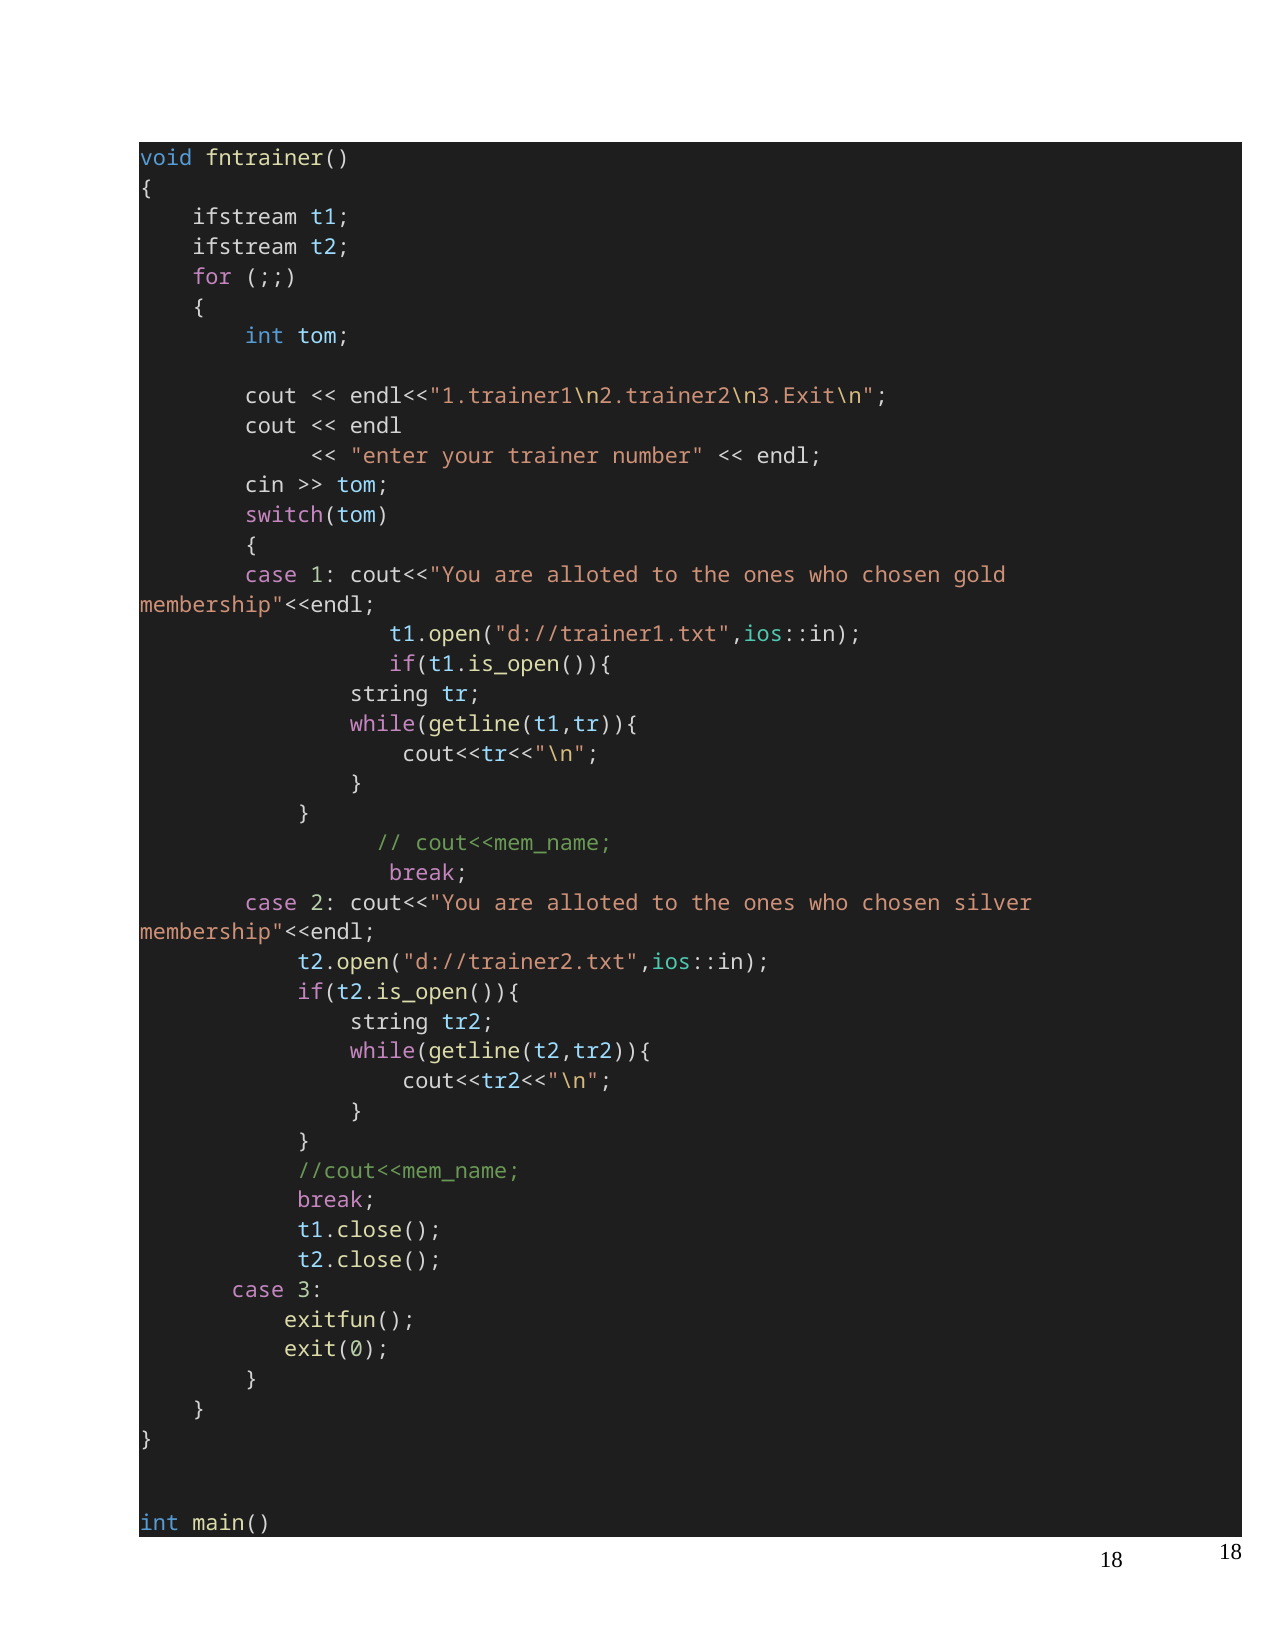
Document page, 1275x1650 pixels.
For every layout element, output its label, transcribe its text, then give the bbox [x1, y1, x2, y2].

text exit(0); [139, 1333, 1242, 1363]
text // cout<<mem_name; [139, 827, 1242, 857]
text switch(tom) [139, 499, 1242, 529]
text } [139, 1363, 1242, 1393]
text case 1: cout<<"You are alloted to the ones who chosen gold membership"<<endl; [139, 559, 1242, 618]
text } [139, 1095, 1242, 1125]
text ifstream t2; [139, 231, 1242, 261]
text case 2: cout<<"You are alloted to the ones who chosen silver membership"<<endl; [139, 886, 1242, 946]
text int tom; [139, 320, 1242, 350]
text { [139, 291, 1242, 320]
text while(getline(t1,tr)){ [139, 708, 1242, 737]
text } [139, 1393, 1242, 1423]
text if(t1.is_open()){ [139, 648, 1242, 678]
text cout << endl<<"1.trainer1\n2.trainer2\n3.Exit\n"; [139, 380, 1242, 410]
text break; [139, 1184, 1242, 1214]
text cout<<tr2<<"\n"; [139, 1065, 1242, 1095]
text exitfun(); [139, 1303, 1242, 1333]
text for (;;) [139, 261, 1242, 291]
text t2.close(); [139, 1244, 1242, 1274]
text t1.close(); [139, 1214, 1242, 1244]
text string tr2; [139, 1006, 1242, 1035]
text } [139, 1125, 1242, 1154]
text cout<<tr<<"\n"; [139, 737, 1242, 767]
text //cout<<mem_name; [139, 1154, 1242, 1184]
text int main() [139, 1507, 1242, 1537]
text { [139, 171, 1242, 201]
text } [139, 1423, 1242, 1452]
text } [139, 767, 1242, 797]
text } [139, 797, 1242, 827]
text t1.open("d://trainer1.txt",ios::in); [139, 618, 1242, 648]
text case 3: [139, 1274, 1242, 1303]
text ifstream t1; [139, 201, 1242, 231]
text { [139, 529, 1242, 559]
text break; [139, 857, 1242, 886]
text t2.open("d://trainer2.txt",ios::in); [139, 946, 1242, 976]
text while(getline(t2,tr2)){ [139, 1035, 1242, 1065]
text if(t2.is_open()){ [139, 976, 1242, 1006]
text cin >> tom; [139, 469, 1242, 499]
text cout << endl [139, 410, 1242, 439]
text << "enter your trainer number" << endl; [139, 439, 1242, 469]
text string tr; [139, 678, 1242, 708]
text void fntrainer() [139, 142, 1242, 171]
